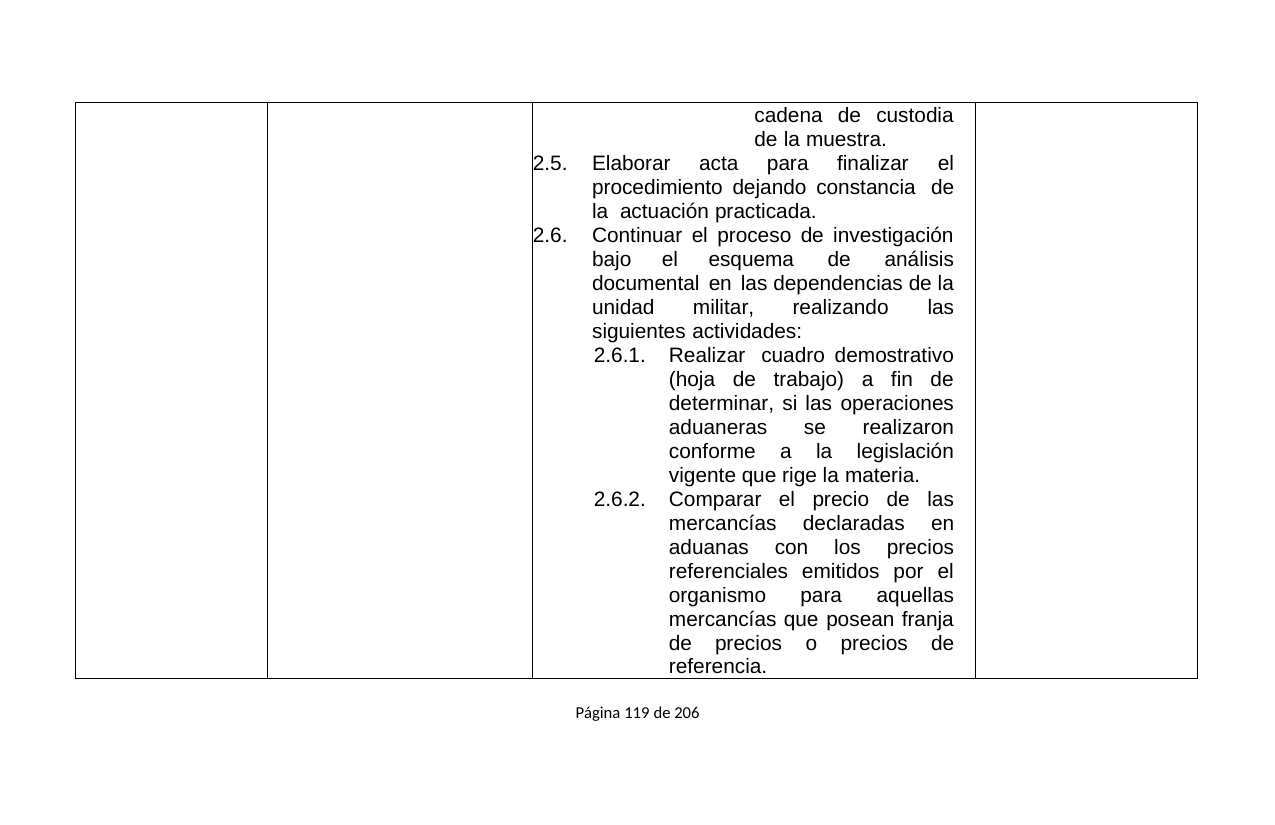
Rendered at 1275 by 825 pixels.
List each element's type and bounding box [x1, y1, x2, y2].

table_cell [976, 103, 1197, 678]
table_cell [533, 103, 975, 678]
table_cell [268, 103, 532, 678]
